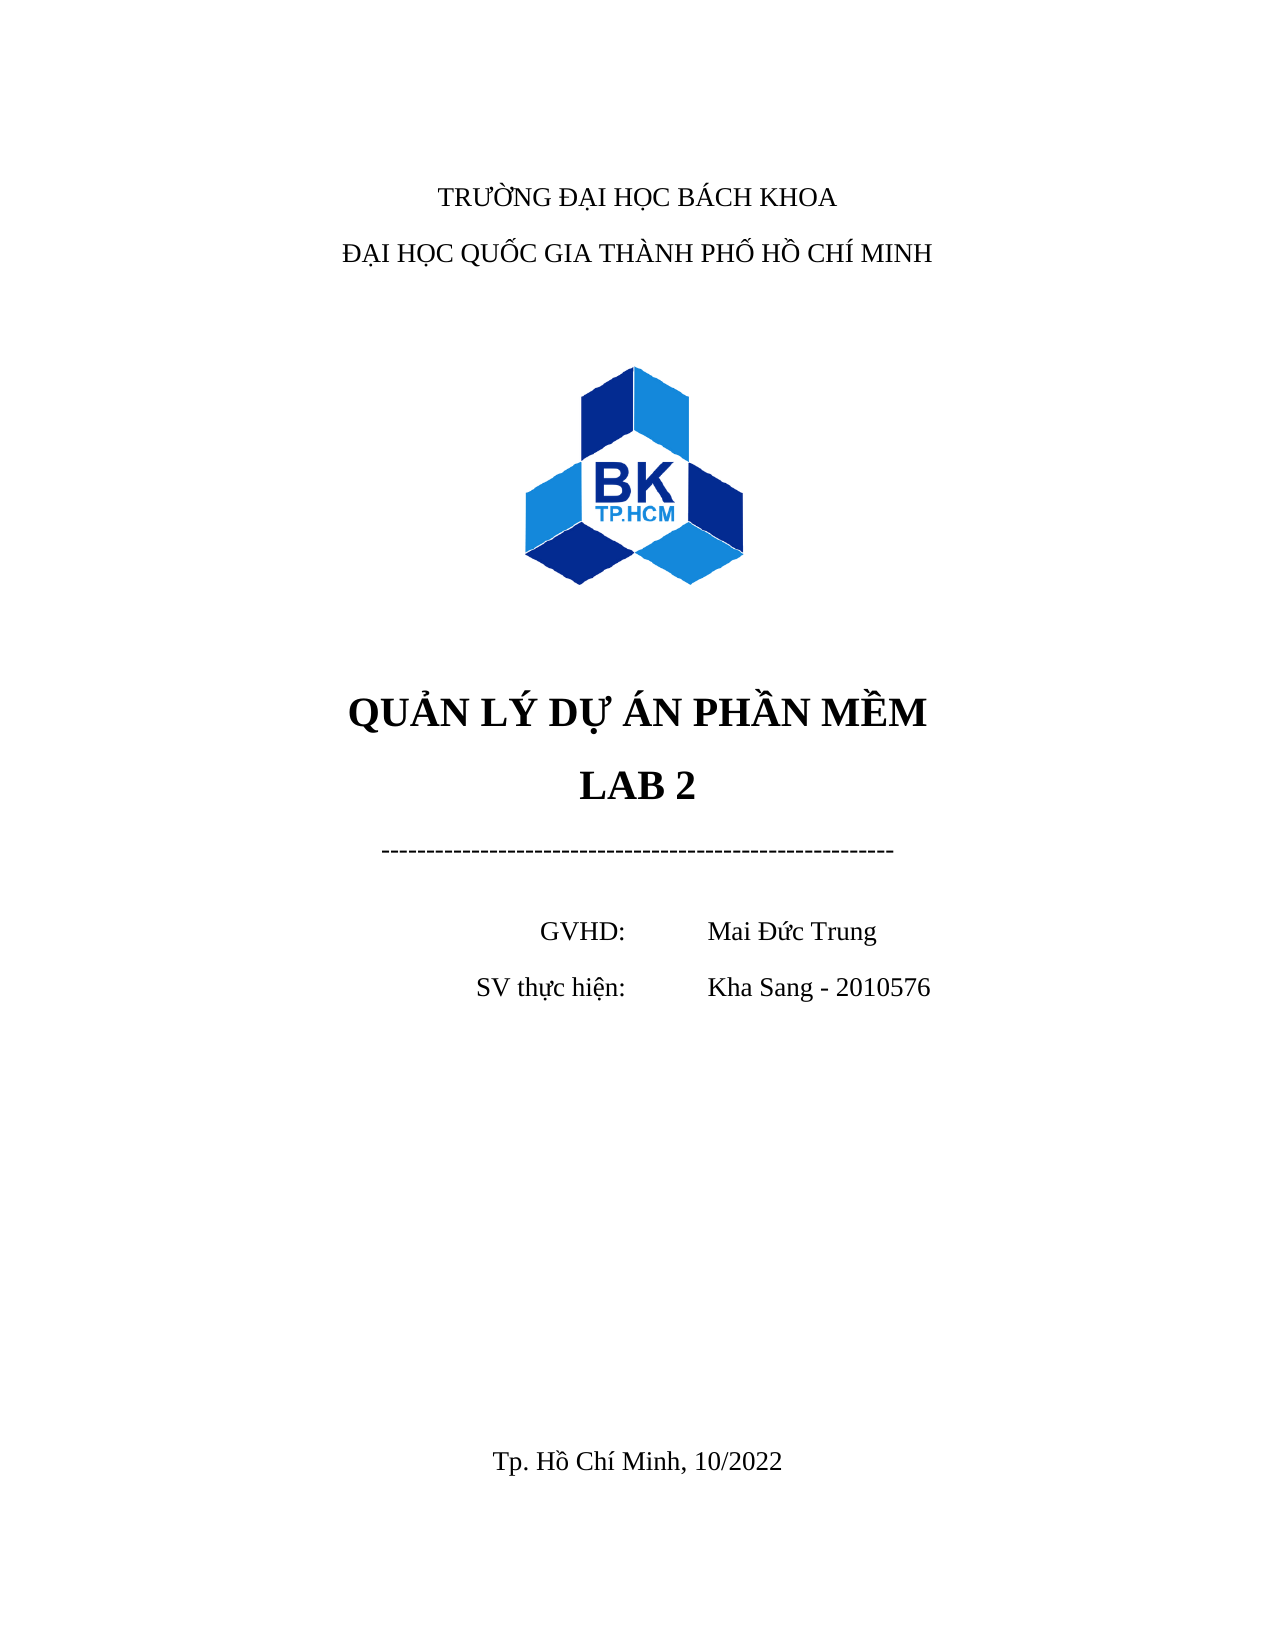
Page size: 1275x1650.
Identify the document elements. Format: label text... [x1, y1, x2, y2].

text Tp. Hồ Chí Minh, 10/2022 [150, 1445, 1125, 1476]
table_header GVHD: SV thực hiện: [150, 890, 637, 1083]
text TRƯỜNG ĐẠI HỌC BÁCH KHOA [150, 181, 1125, 212]
picture [486, 349, 790, 607]
table_header Mai Đức Trung Kha Sang - 2010576 [637, 890, 1124, 1083]
text LAB 2 [150, 761, 1125, 808]
text ĐẠI HỌC QUỐC GIA THÀNH PHỐ HỒ CHÍ MINH [150, 237, 1125, 268]
text --------------------------------------------------------- [150, 833, 1125, 864]
text QUẢN LÝ DỰ ÁN PHẦN MỀM [150, 688, 1125, 736]
